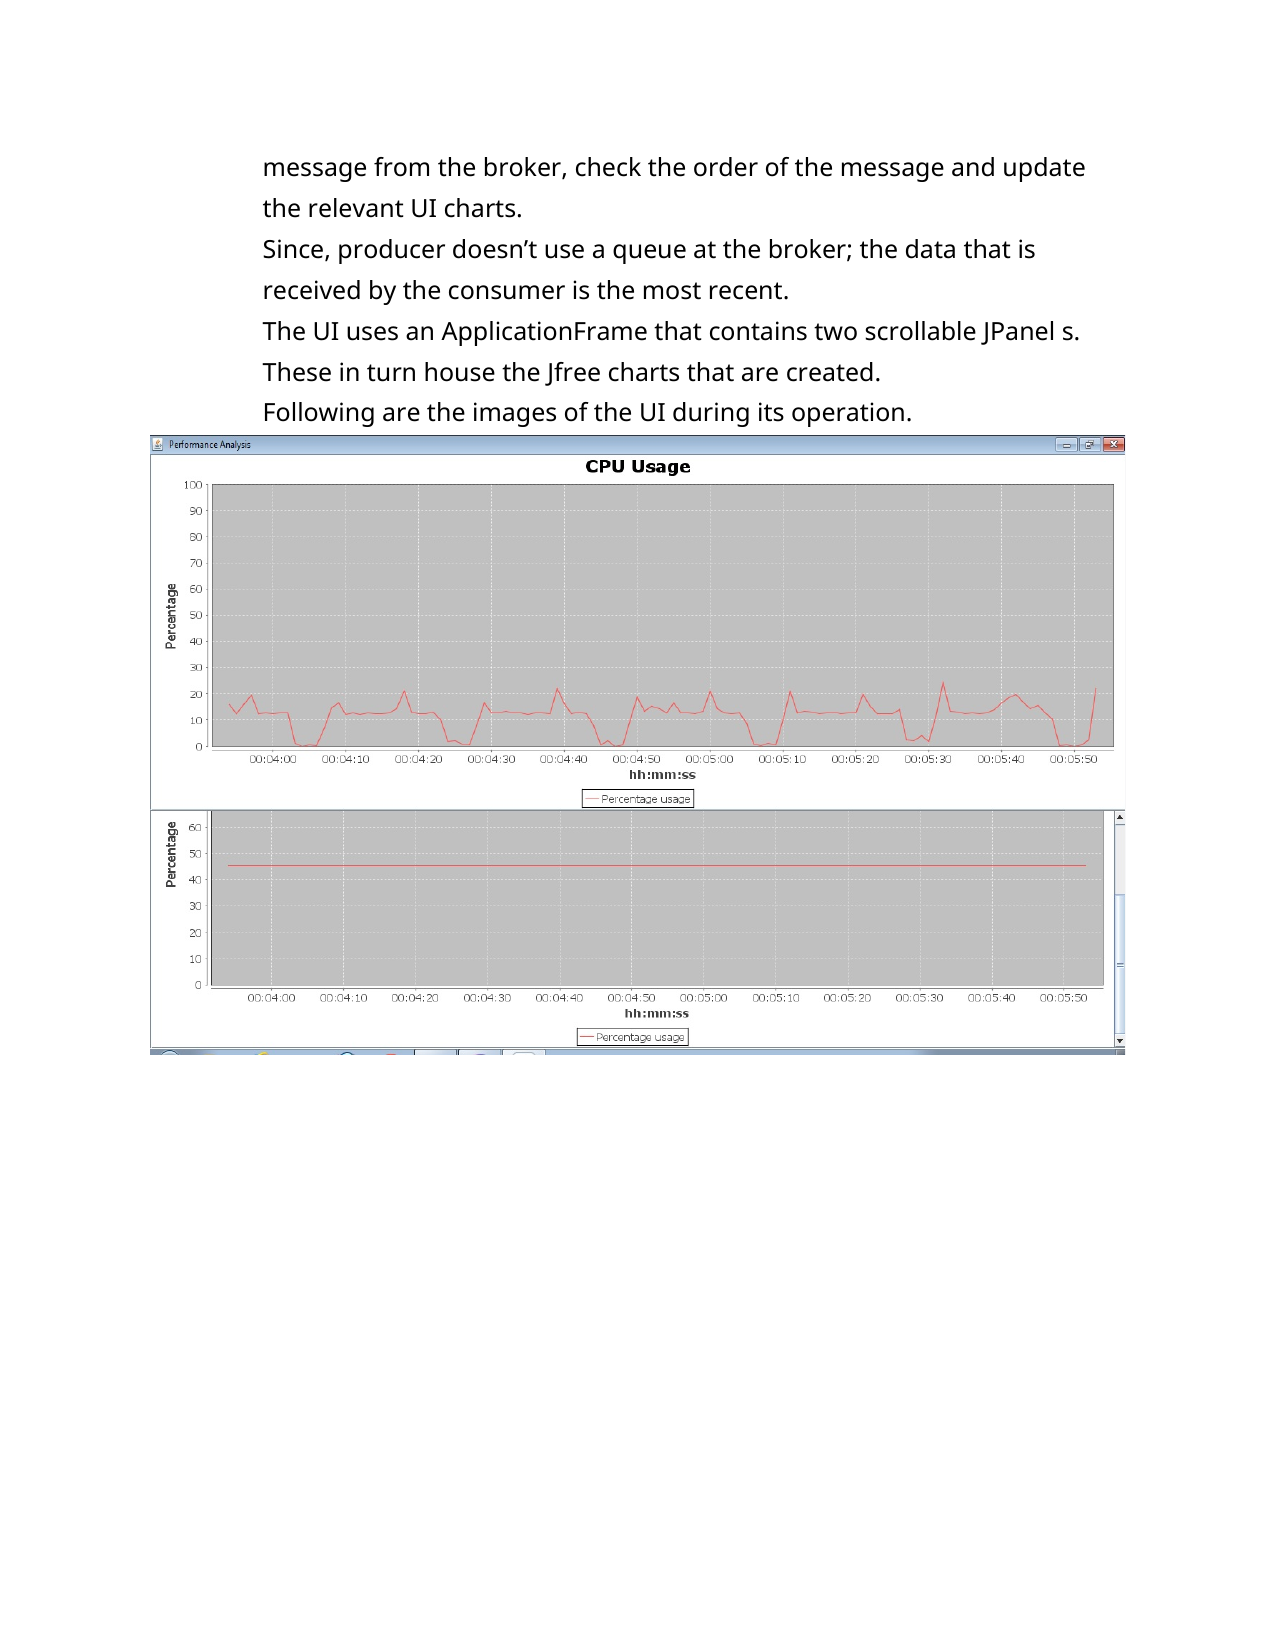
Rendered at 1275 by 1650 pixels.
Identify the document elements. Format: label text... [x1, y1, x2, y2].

picture [150, 435, 1125, 1055]
list Since, producer doesn’t use a queue at the broker; the data that is received by the consumer is the most recent. [262, 232, 1125, 307]
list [262, 150, 1125, 225]
list Following are the images of the UI during its operation. [262, 395, 1125, 429]
list The UI uses an ApplicationFrame that contains two scrollable JPanel s. These in turn house the Jfree charts that are created. [262, 313, 1125, 388]
